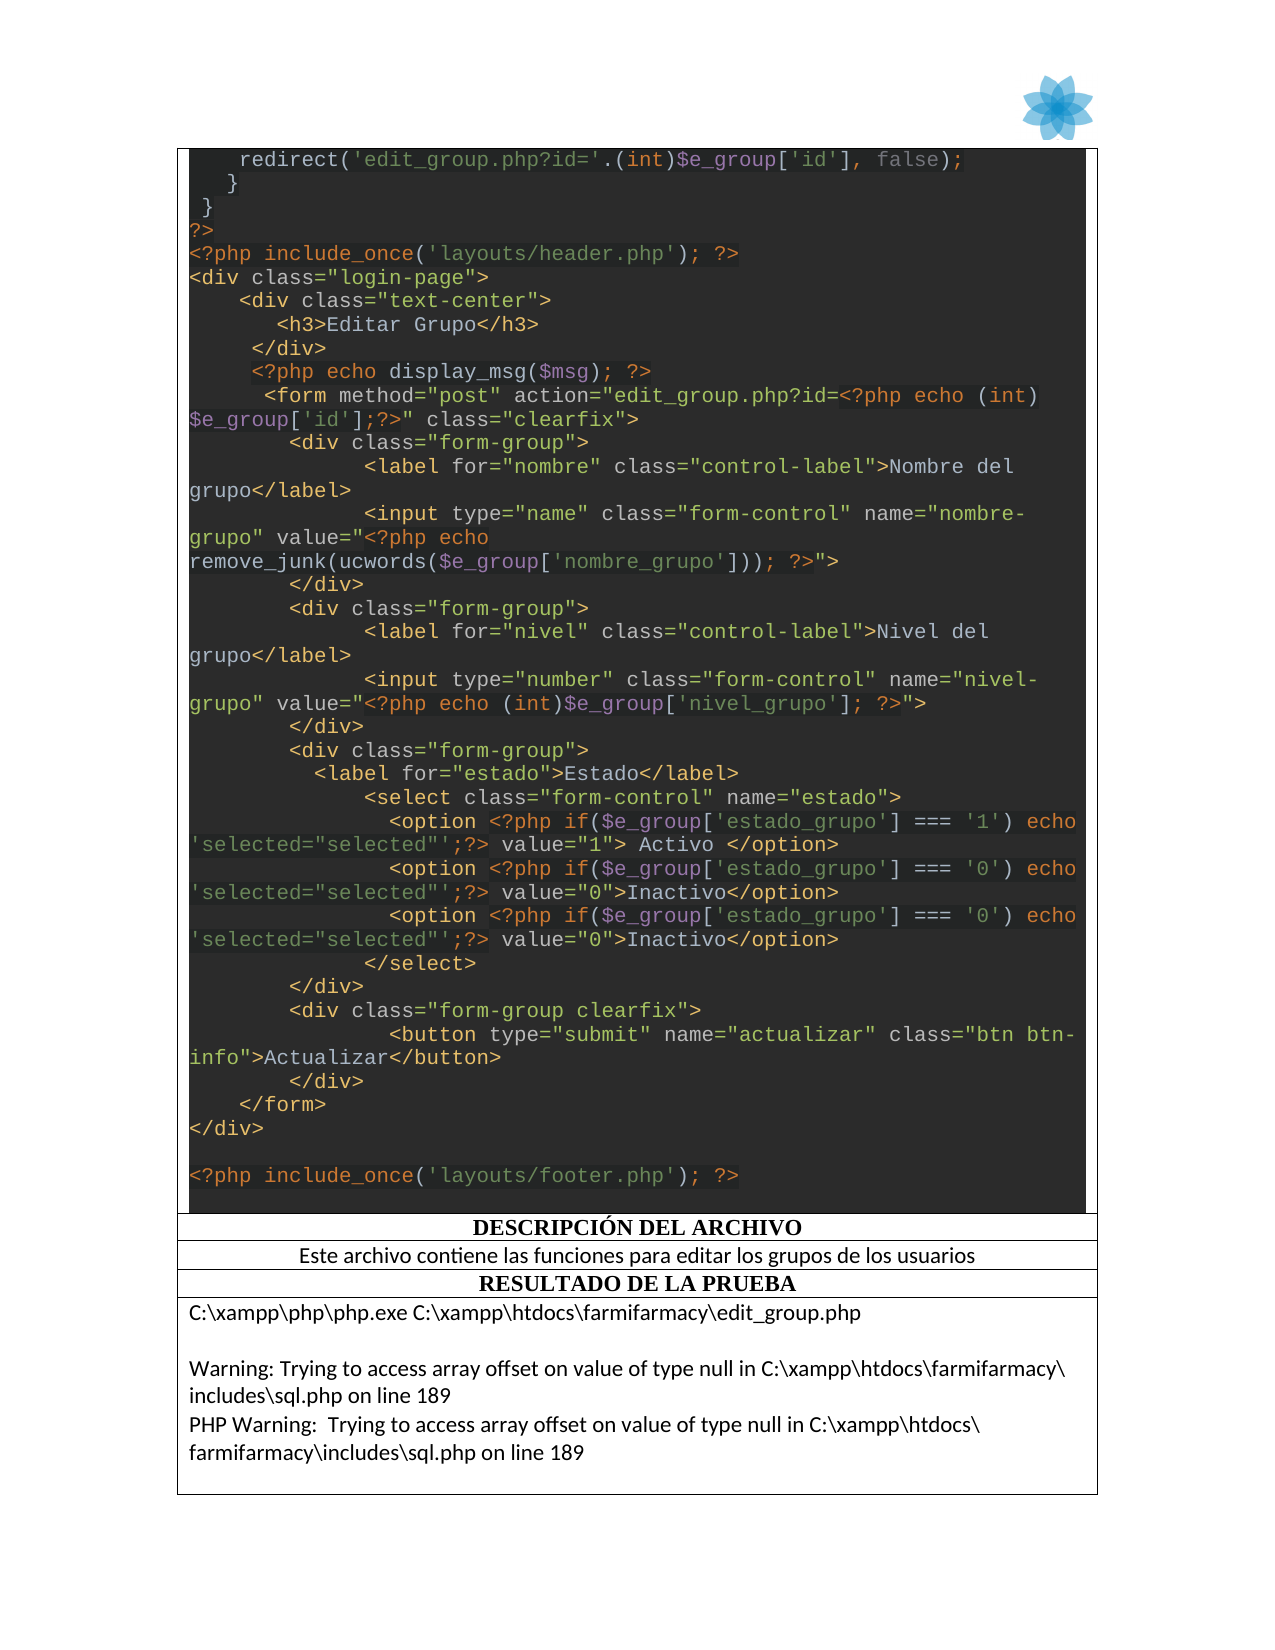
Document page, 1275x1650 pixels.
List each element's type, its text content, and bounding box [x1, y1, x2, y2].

table_cell RESULTADO DE LA PRUEBA [178, 1270, 1097, 1297]
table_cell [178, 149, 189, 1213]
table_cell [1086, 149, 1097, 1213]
table_cell DESCRIPCIÓN DEL ARCHIVO [178, 1214, 1097, 1240]
table_cell Este archivo contiene las funciones para editar los grupos de los usuarios [178, 1241, 1097, 1269]
picture [1015, 73, 1098, 140]
